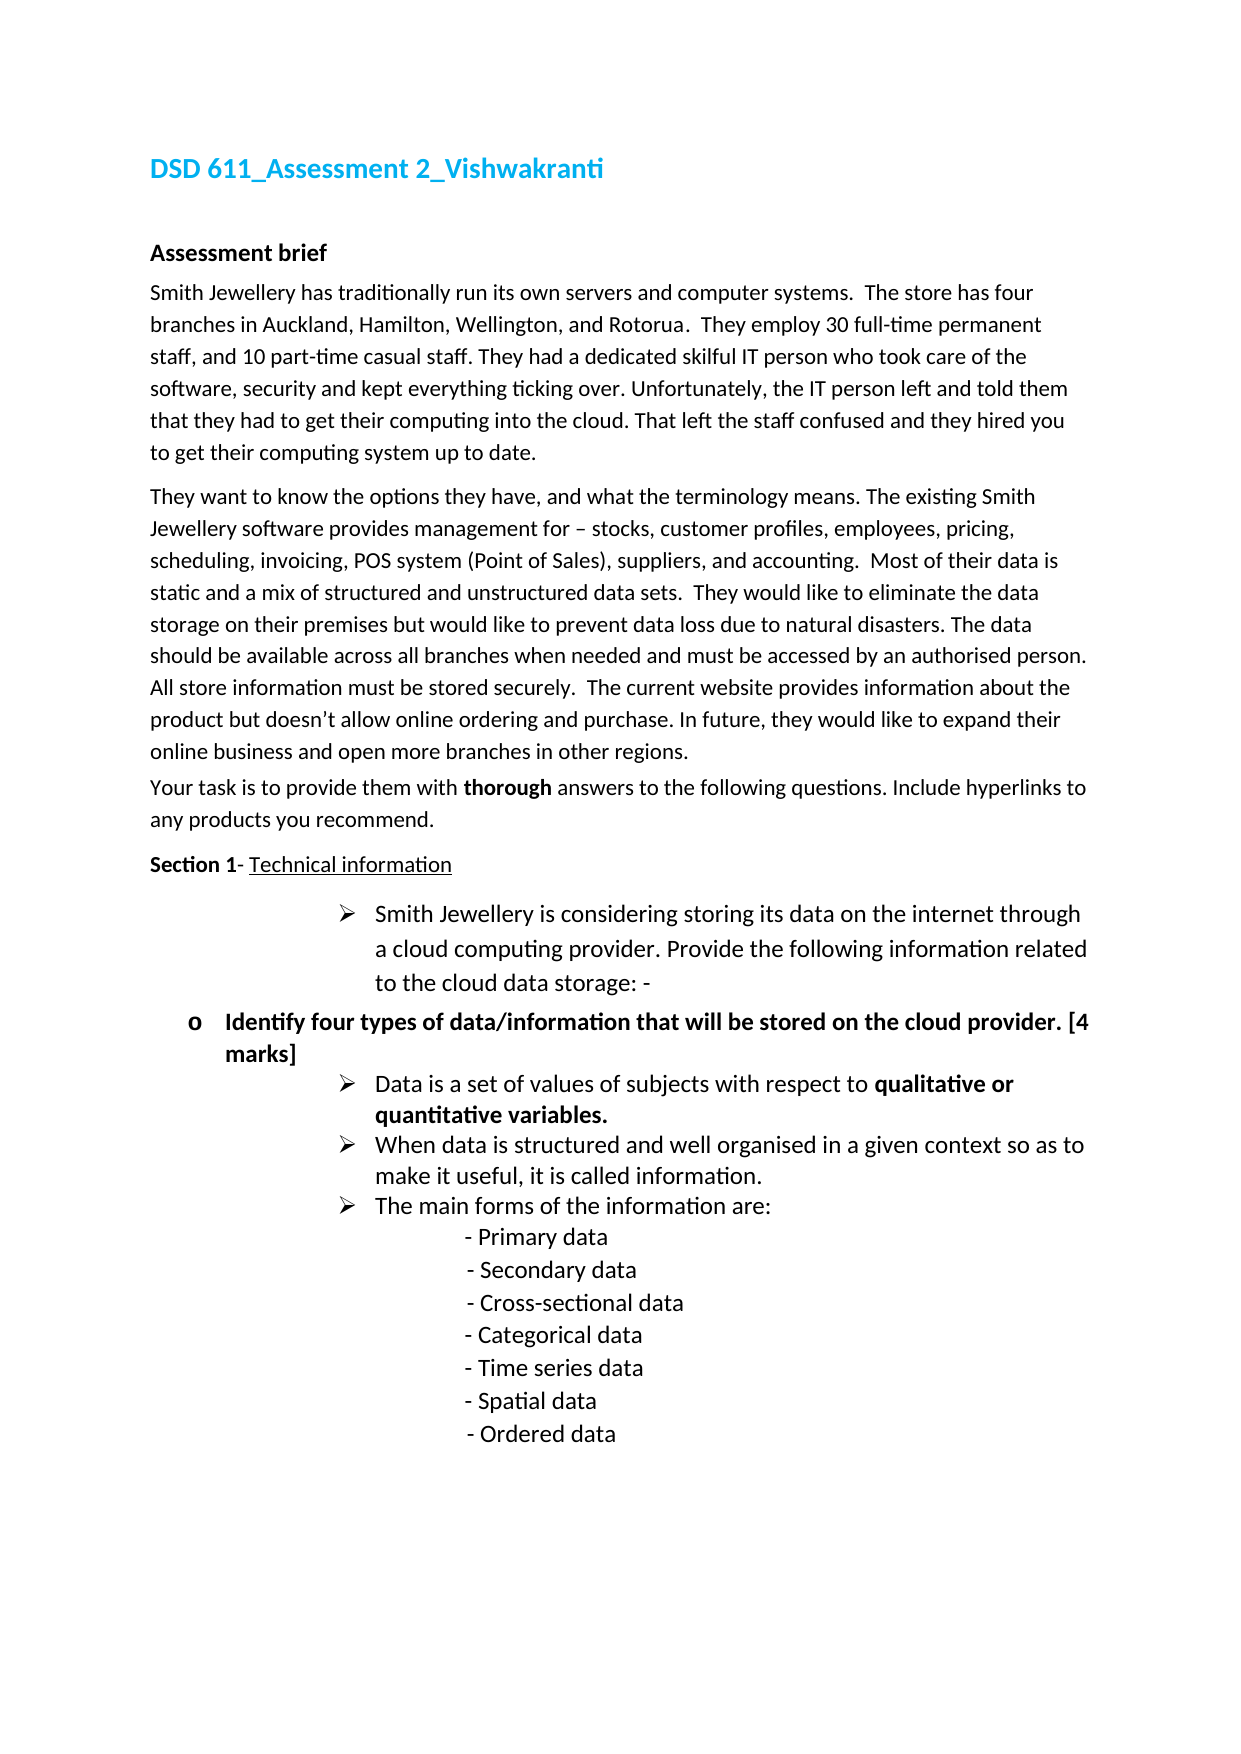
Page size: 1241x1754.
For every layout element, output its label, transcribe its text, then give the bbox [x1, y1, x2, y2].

list Data is a set of values of subjects with respect to qualitative or quantitative variables. [337, 1068, 1090, 1129]
text Assessment brief [150, 237, 1090, 268]
text - Spatial data [187, 1386, 1090, 1416]
text Smith Jewellery has traditionally run its own servers and computer systems. The store has four branches in Auckland, Hamilton, Wellington, and Rotorua. They employ 30 full-time permanent staff, and 10 part-time casual staff. They had a dedicated skilful IT person who took care of the software, security and kept everything ticking over. Unfortunately, the IT person left and told them that they had to get their computing into the cloud. That left the staff confused and they hired you to get their computing system up to date. [150, 278, 1090, 466]
text Your task is to provide them with thorough answers to the following questions. Include hyperlinks to any products you recommend. [150, 773, 1090, 833]
text Section 1- Technical information [150, 850, 1090, 878]
text - Primary data [187, 1221, 1090, 1251]
text - Time series data [187, 1353, 1090, 1383]
text They want to know the options they have, and what the terminology means. The existing Smith Jewellery software provides management for – stocks, customer profiles, employees, pricing, scheduling, invoicing, POS system (Point of Sales), suppliers, and accounting. Most of their data is static and a mix of structured and unstructured data sets. They would like to eliminate the data storage on their premises but would like to prevent data loss due to natural disasters. The data should be available across all branches when needed and must be accessed by an authorised person. All store information must be stored securely. The current website provides information about the product but doesn’t allow online ordering and purchase. In future, they would like to expand their online business and open more branches in other regions. [150, 482, 1090, 765]
text - Secondary data [150, 1254, 1090, 1284]
list When data is structured and well organised in a given context so as to make it useful, it is called information. [337, 1129, 1090, 1190]
text - Cross-sectional data [150, 1287, 1090, 1317]
list Smith Jewellery is considering storing its data on the internet through a cloud computing provider. Provide the following information related to the cloud data storage: - [337, 898, 1090, 998]
text DSD 611_Assessment 2_Vishwakranti [150, 150, 1090, 186]
list Identify four types of data/information that will be stored on the cloud provider. [4 marks] [187, 1006, 1090, 1068]
text - Categorical data [187, 1320, 1090, 1350]
text - Ordered data [150, 1418, 1090, 1449]
list The main forms of the information are: [337, 1190, 1090, 1221]
